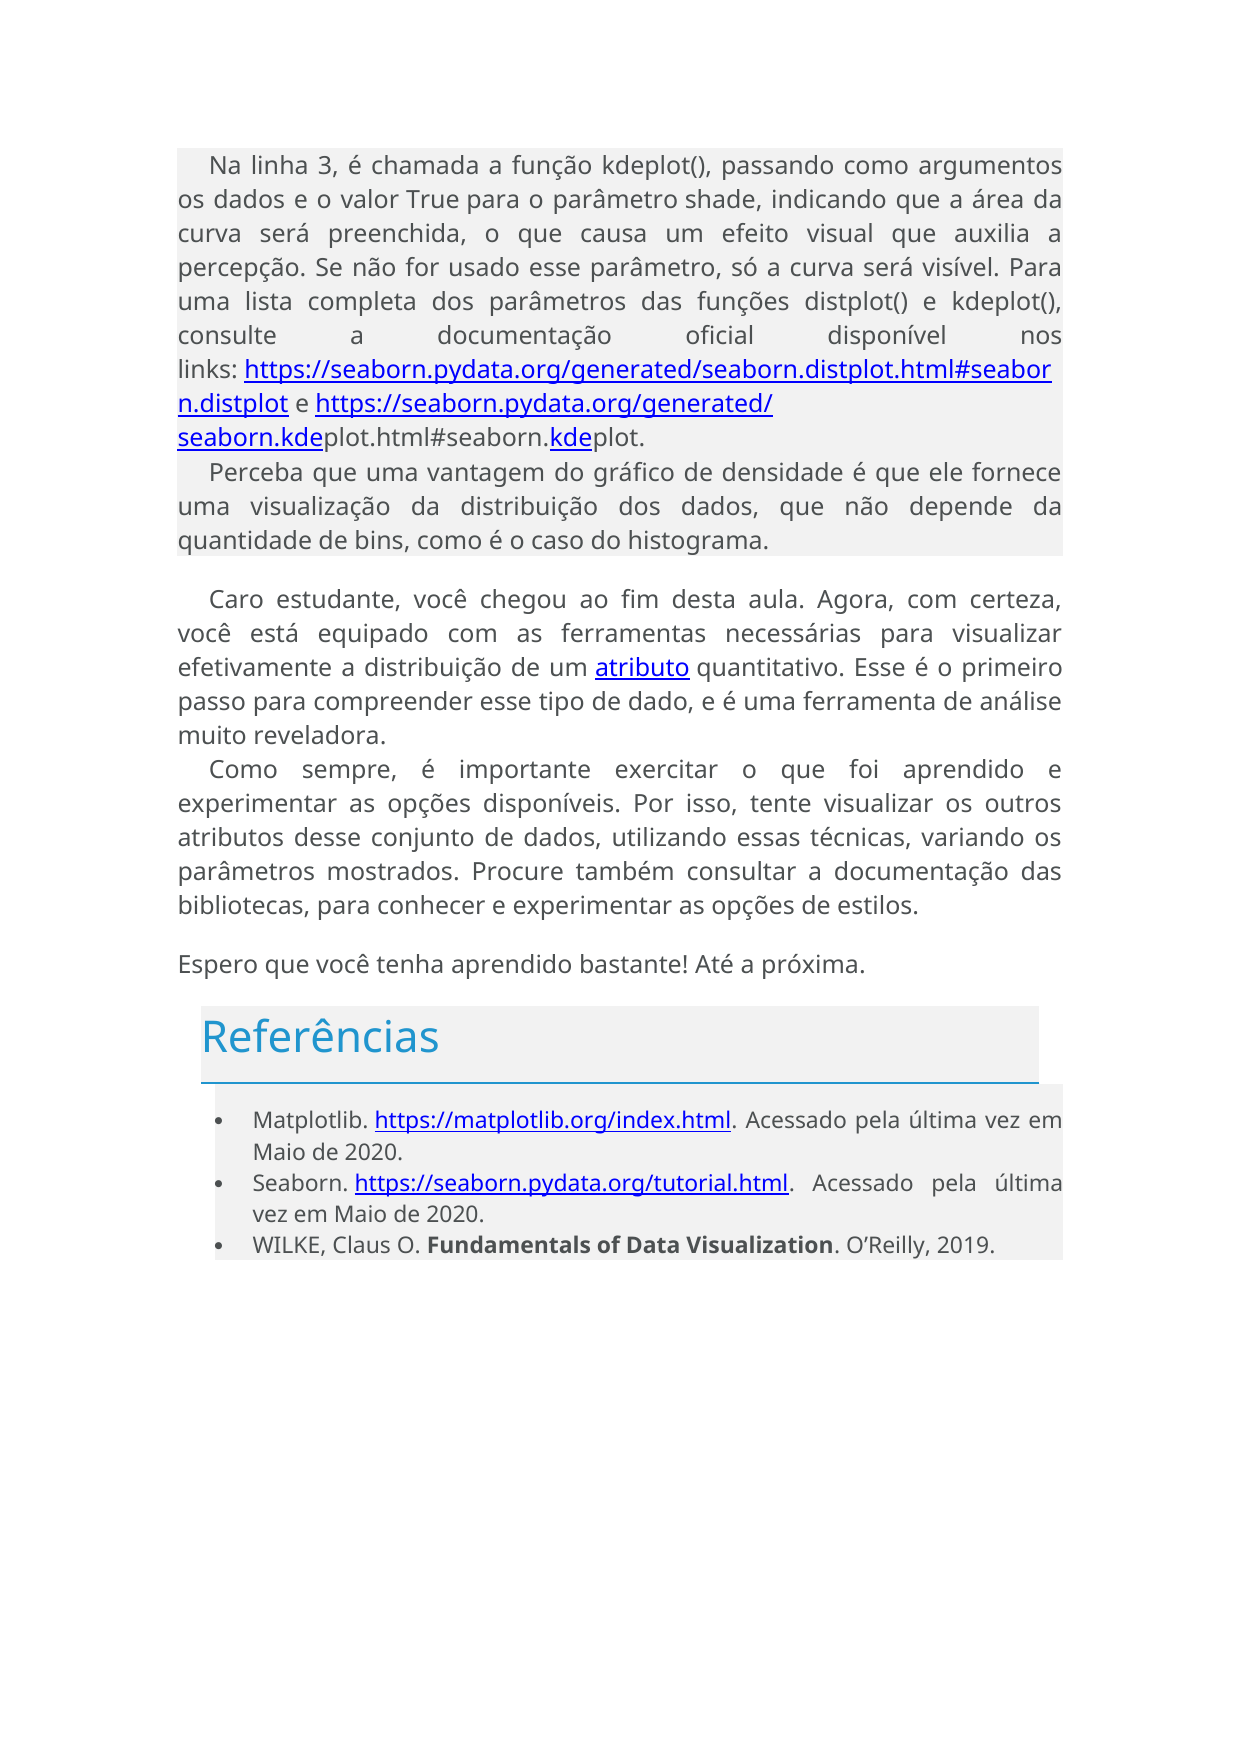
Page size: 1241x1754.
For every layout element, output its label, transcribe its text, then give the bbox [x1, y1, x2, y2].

list Seaborn. https://seaborn.pydata.org/tutorial.html. Acessado pela última vez em Maio de 2020. [215, 1167, 1063, 1229]
text Caro estudante, você chegou ao fim desta aula. Agora, com certeza, você está equipado com as ferramentas necessárias para visualizar efetivamente a distribuição de um atributo quantitativo. Esse é o primeiro passo para compreender esse tipo de dado, e é uma ferramenta de análise muito reveladora. [177, 581, 1063, 752]
text Espero que você tenha aprendido bastante! Até a próxima. [177, 947, 1063, 981]
list Matplotlib. https://matplotlib.org/index.html. Acessado pela última vez em Maio de 2020. [215, 1104, 1063, 1167]
list WILKE, Claus O. Fundamentals of Data Visualization. O’Reilly, 2019. [215, 1229, 1063, 1260]
text Como sempre, é importante exercitar o que foi aprendido e experimentar as opções disponíveis. Por isso, tente visualizar os outros atributos desse conjunto de dados, utilizando essas técnicas, variando os parâmetros mostrados. Procure também consultar a documentação das bibliotecas, para conhecer e experimentar as opções de estilos. [177, 752, 1063, 922]
text Perceba que uma vantagem do gráfico de densidade é que ele fornece uma visualização da distribuição dos dados, que não depende da quantidade de bins, como é o caso do histograma. [177, 454, 1063, 556]
subtitle Referências [201, 1006, 1039, 1082]
text Na linha 3, é chamada a função kdeplot(), passando como argumentos os dados e o valor True para o parâmetro shade, indicando que a área da curva será preenchida, o que causa um efeito visual que auxilia a percepção. Se não for usado esse parâmetro, só a curva será visível. Para uma lista completa dos parâmetros das funções distplot() e kdeplot(), consulte a documentação oficial disponível nos links: https://seaborn.pydata.org/generated/seaborn.distplot.html#seaborn.distplot e https://seaborn.pydata.org/generated/seaborn.kdeplot.html#seaborn.kdeplot. [177, 148, 1063, 454]
